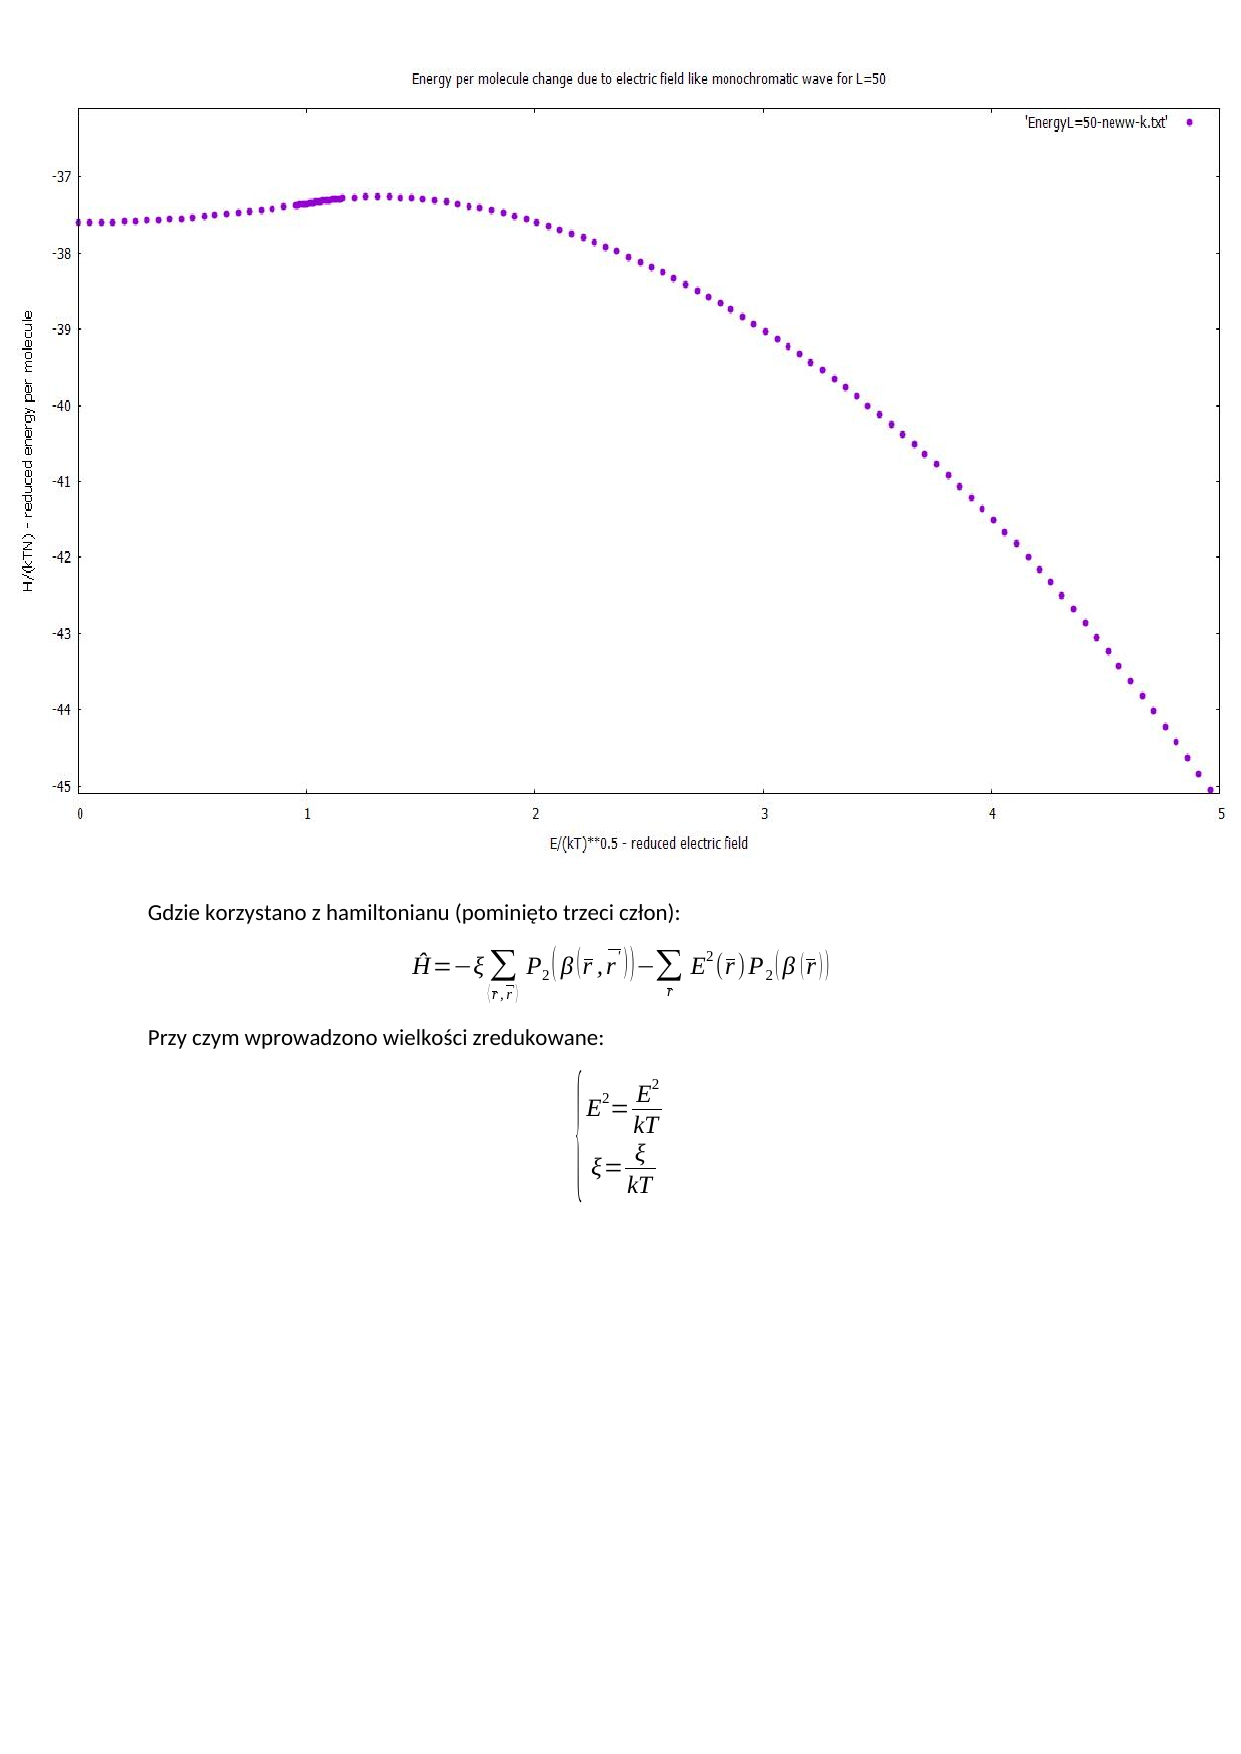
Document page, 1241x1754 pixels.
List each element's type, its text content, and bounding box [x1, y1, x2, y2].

text Przy czym wprowadzono wielkości zredukowane: [148, 1023, 1092, 1051]
picture [16, 50, 1241, 858]
text Gdzie korzystano z hamiltonianu (pominięto trzeci człon): [148, 898, 1092, 926]
